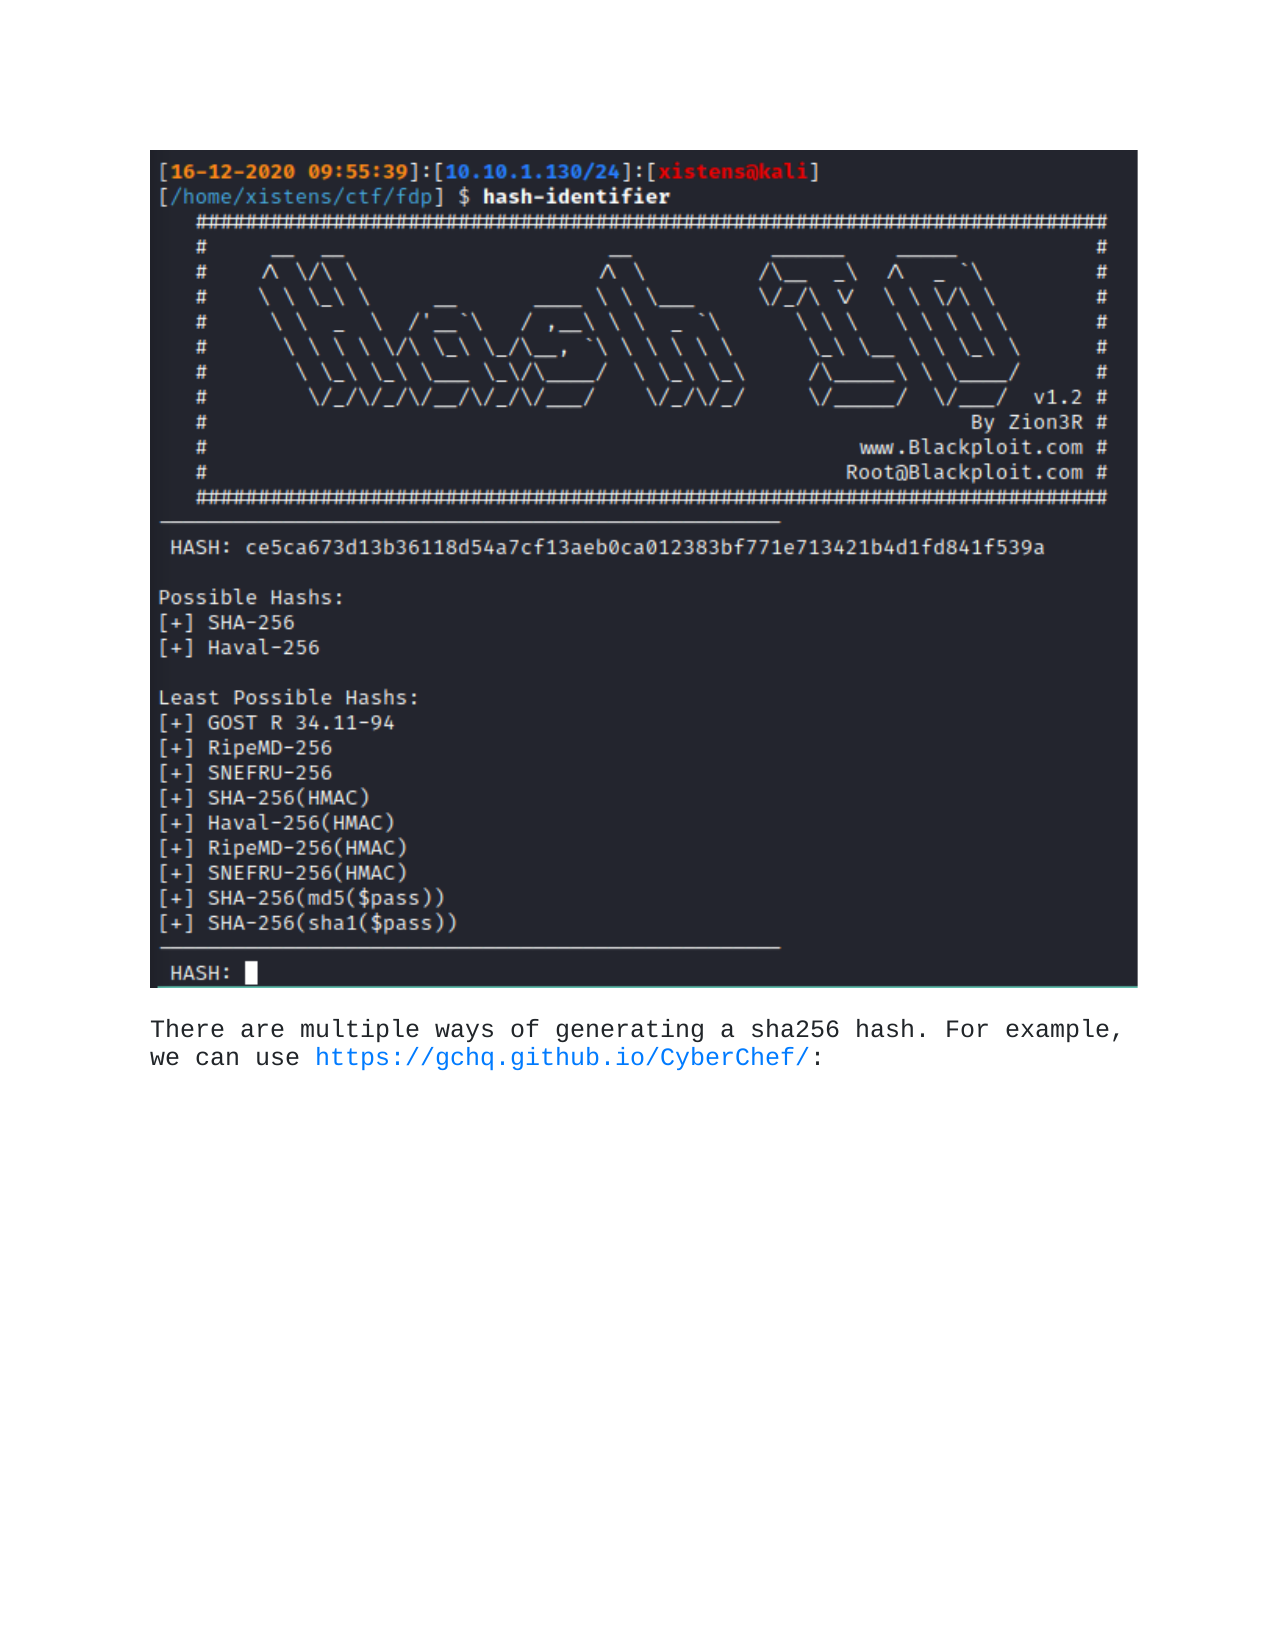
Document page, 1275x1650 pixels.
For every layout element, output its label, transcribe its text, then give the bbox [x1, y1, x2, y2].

text There are multiple ways of generating a sha256 hash. For example, we can use https://gchq.github.io/CyberChef/: [150, 1017, 1125, 1073]
picture [150, 150, 1138, 988]
